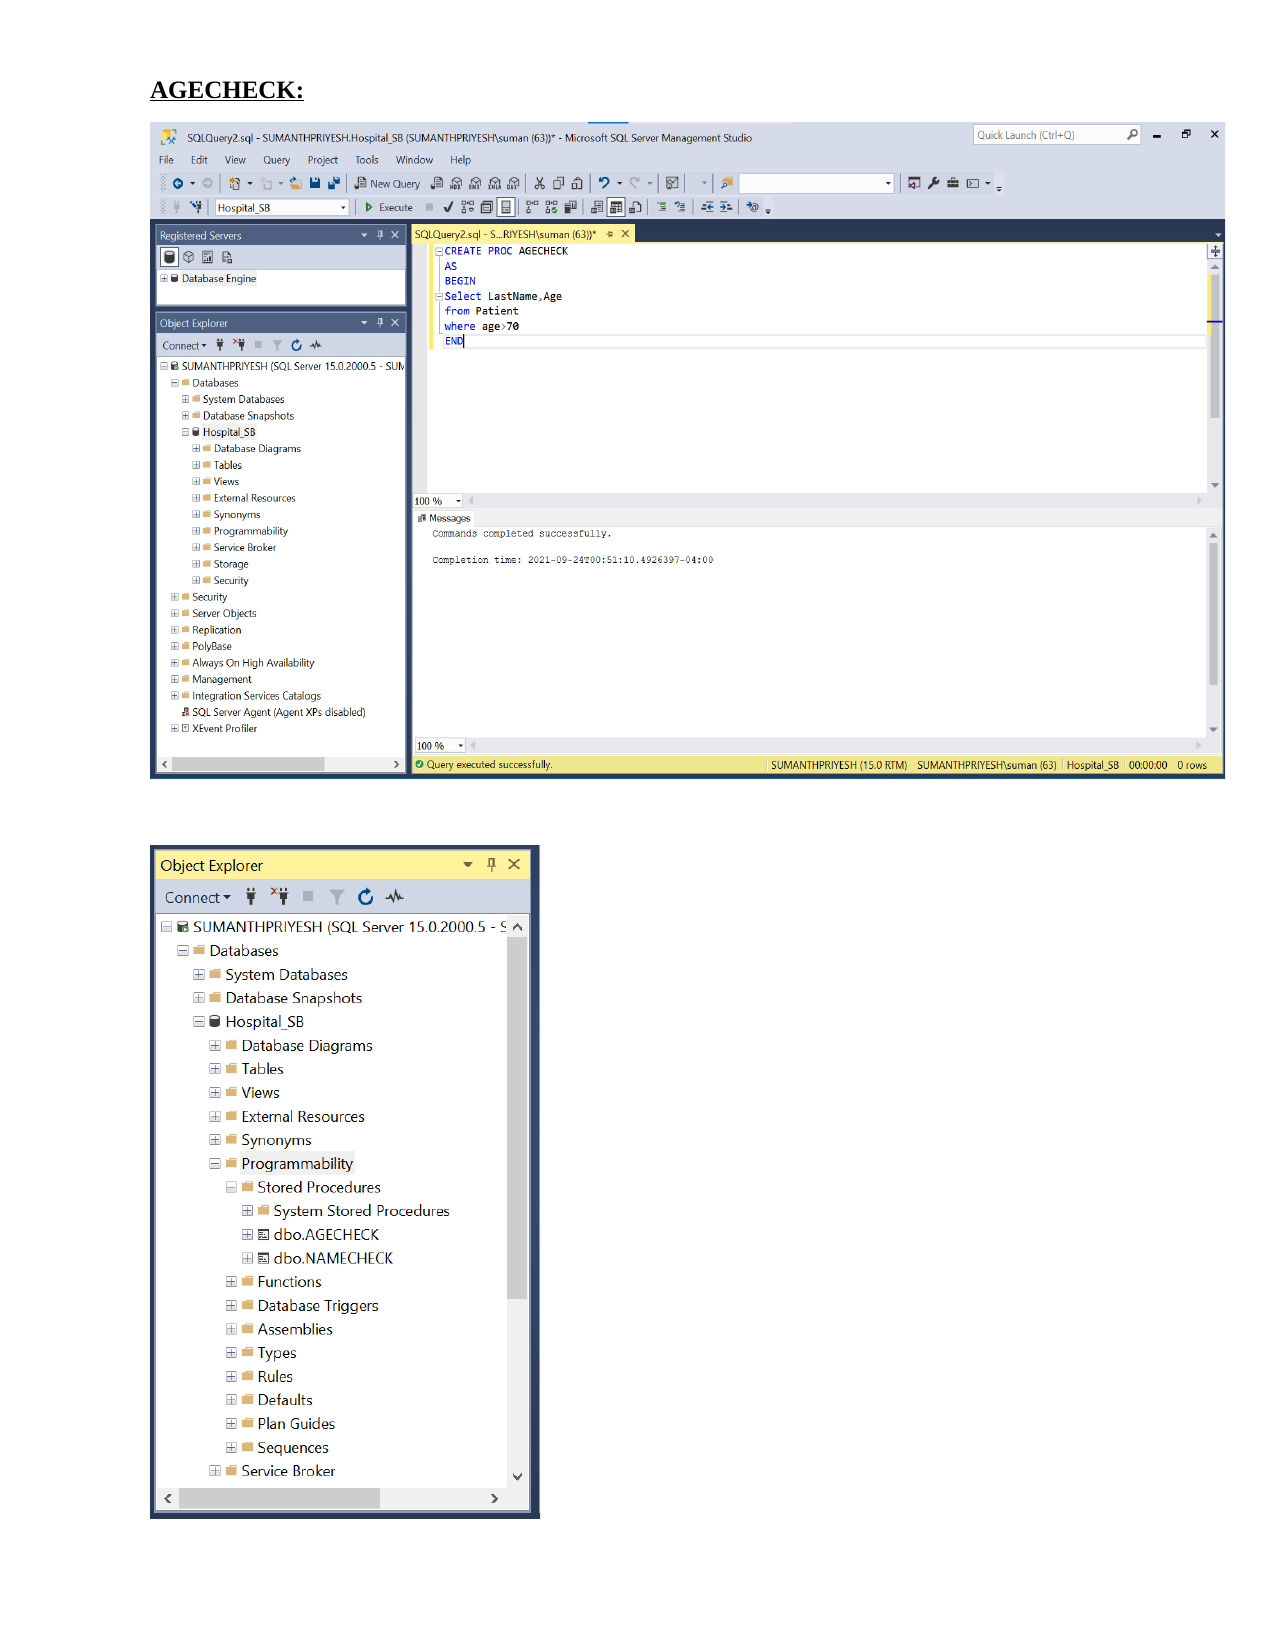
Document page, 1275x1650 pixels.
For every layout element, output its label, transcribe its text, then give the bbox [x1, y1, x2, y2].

picture [150, 845, 541, 1519]
picture [150, 122, 1226, 779]
text AGECHECK: [75, 75, 1200, 104]
